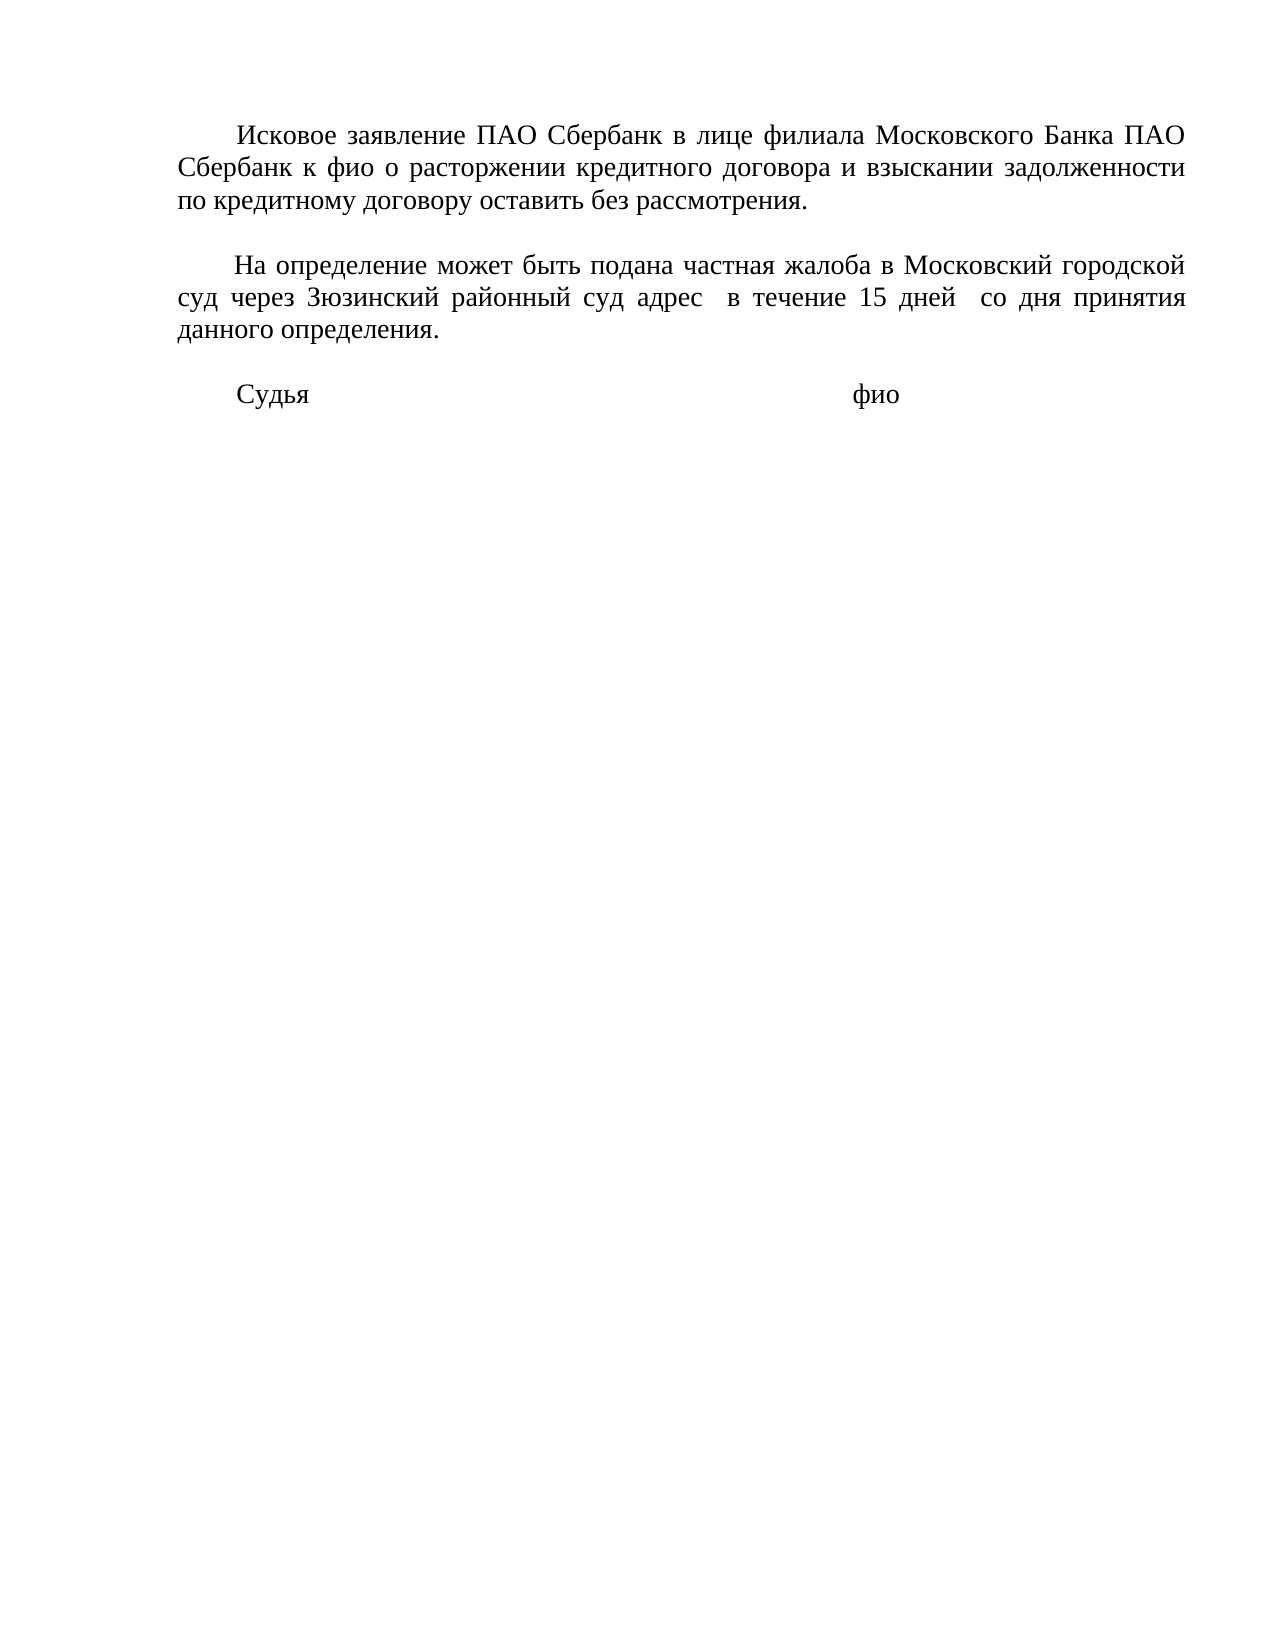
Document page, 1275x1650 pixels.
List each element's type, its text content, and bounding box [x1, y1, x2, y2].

text Исковое заявление ПАО Сбербанк в лице филиала Московского Банка ПАО Сбербанк к фио о расторжении кредитного договора и взыскании задолженности по кредитному договору оставить без рассмотрения. [177, 118, 1186, 215]
text Судья фио [177, 377, 1186, 410]
text На определение может быть подана частная жалоба в Московский городской суд через Зюзинский районный суд адрес в течение 15 дней со дня принятия данного определения. [177, 248, 1186, 345]
